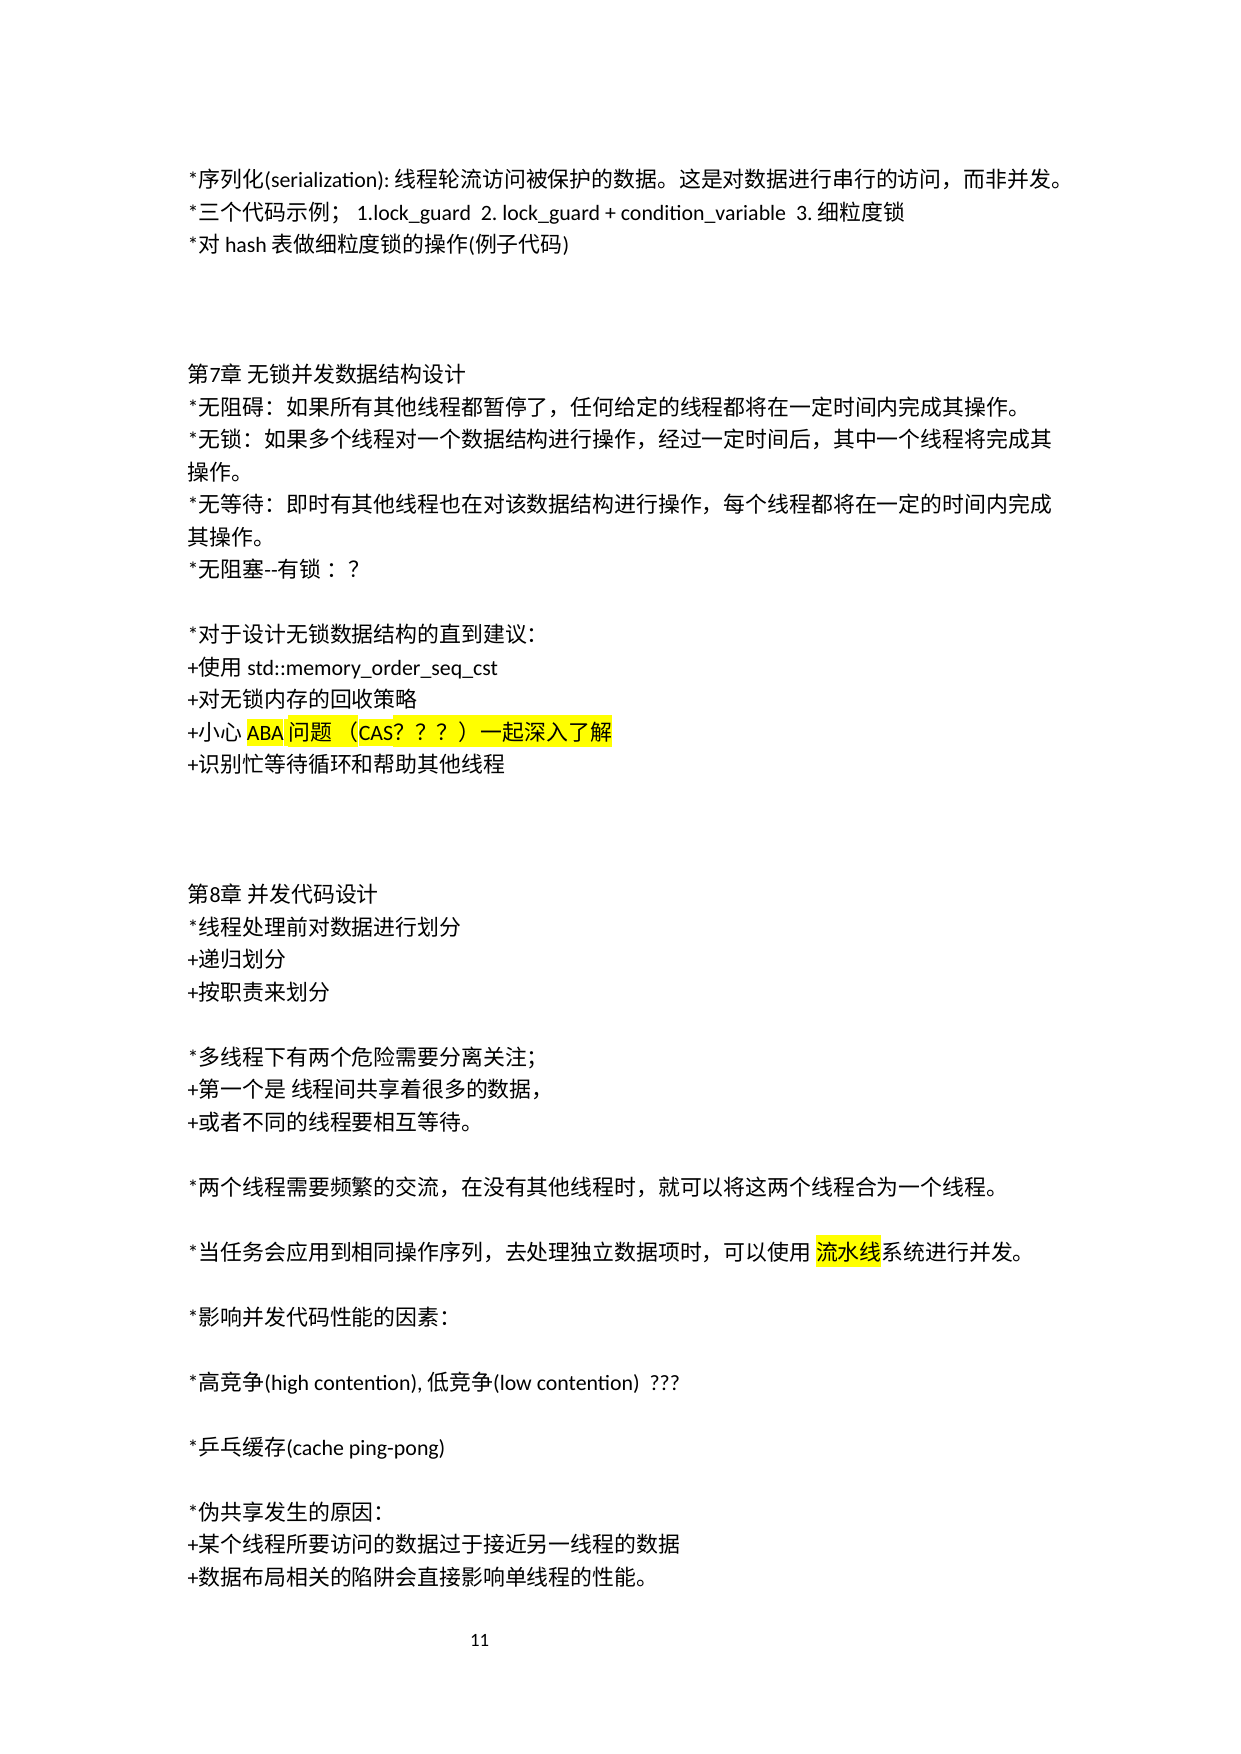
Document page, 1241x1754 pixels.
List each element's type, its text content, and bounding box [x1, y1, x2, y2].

list *三个代码示例； 1.lock_guard 2. lock_guard + condition_variable 3. 细粒度锁 [187, 194, 1053, 227]
list +数据布局相关的陷阱会直接影响单线程的性能。 [187, 1559, 1053, 1592]
list +第一个是 线程间共享着很多的数据， [187, 1072, 1053, 1104]
list *多线程下有两个危险需要分离关注； [187, 1039, 1053, 1072]
list *无等待：即时有其他线程也在对该数据结构进行操作，每个线程都将在一定的时间内完成其操作。 [187, 487, 1053, 552]
list *影响并发代码性能的因素： [187, 1299, 1053, 1332]
list *乒乓缓存(cache ping-pong) [187, 1429, 1053, 1462]
list +某个线程所要访问的数据过于接近另一线程的数据 [187, 1527, 1053, 1559]
list 并发代码设计 [187, 877, 1053, 909]
list *序列化(serialization): 线程轮流访问被保护的数据。这是对数据进行串行的访问，而非并发。 [187, 162, 1053, 194]
list *当任务会应用到相同操作序列，去处理独立数据项时，可以使用 流水线系统进行并发。 [187, 1234, 1053, 1267]
list *线程处理前对数据进行划分 [187, 909, 1053, 942]
list *高竞争(high contention), 低竞争(low contention) ??? [187, 1364, 1053, 1397]
list *对于设计无锁数据结构的直到建议： [187, 617, 1053, 649]
list 无锁并发数据结构设计 [187, 357, 1053, 389]
list *无阻碍：如果所有其他线程都暂停了，任何给定的线程都将在一定时间内完成其操作。 [187, 389, 1053, 422]
list +递归划分 [187, 942, 1053, 974]
list *两个线程需要频繁的交流，在没有其他线程时，就可以将这两个线程合为一个线程。 [187, 1169, 1053, 1202]
list +使用 std::memory_order_seq_cst [187, 649, 1053, 682]
list *对hash表做细粒度锁的操作(例子代码) [187, 227, 1053, 259]
list *无锁：如果多个线程对一个数据结构进行操作，经过一定时间后，其中一个线程将完成其操作。 [187, 422, 1053, 487]
list +或者不同的线程要相互等待。 [187, 1104, 1053, 1137]
list *无阻塞--有锁 ：？ [187, 552, 1053, 584]
list +按职责来划分 [187, 974, 1053, 1007]
list +对无锁内存的回收策略 [187, 682, 1053, 714]
list +识别忙等待循环和帮助其他线程 [187, 747, 1053, 779]
list *伪共享发生的原因： [187, 1494, 1053, 1527]
list +小心ABA问题 （CAS？？？）一起深入了解 [187, 714, 1053, 747]
